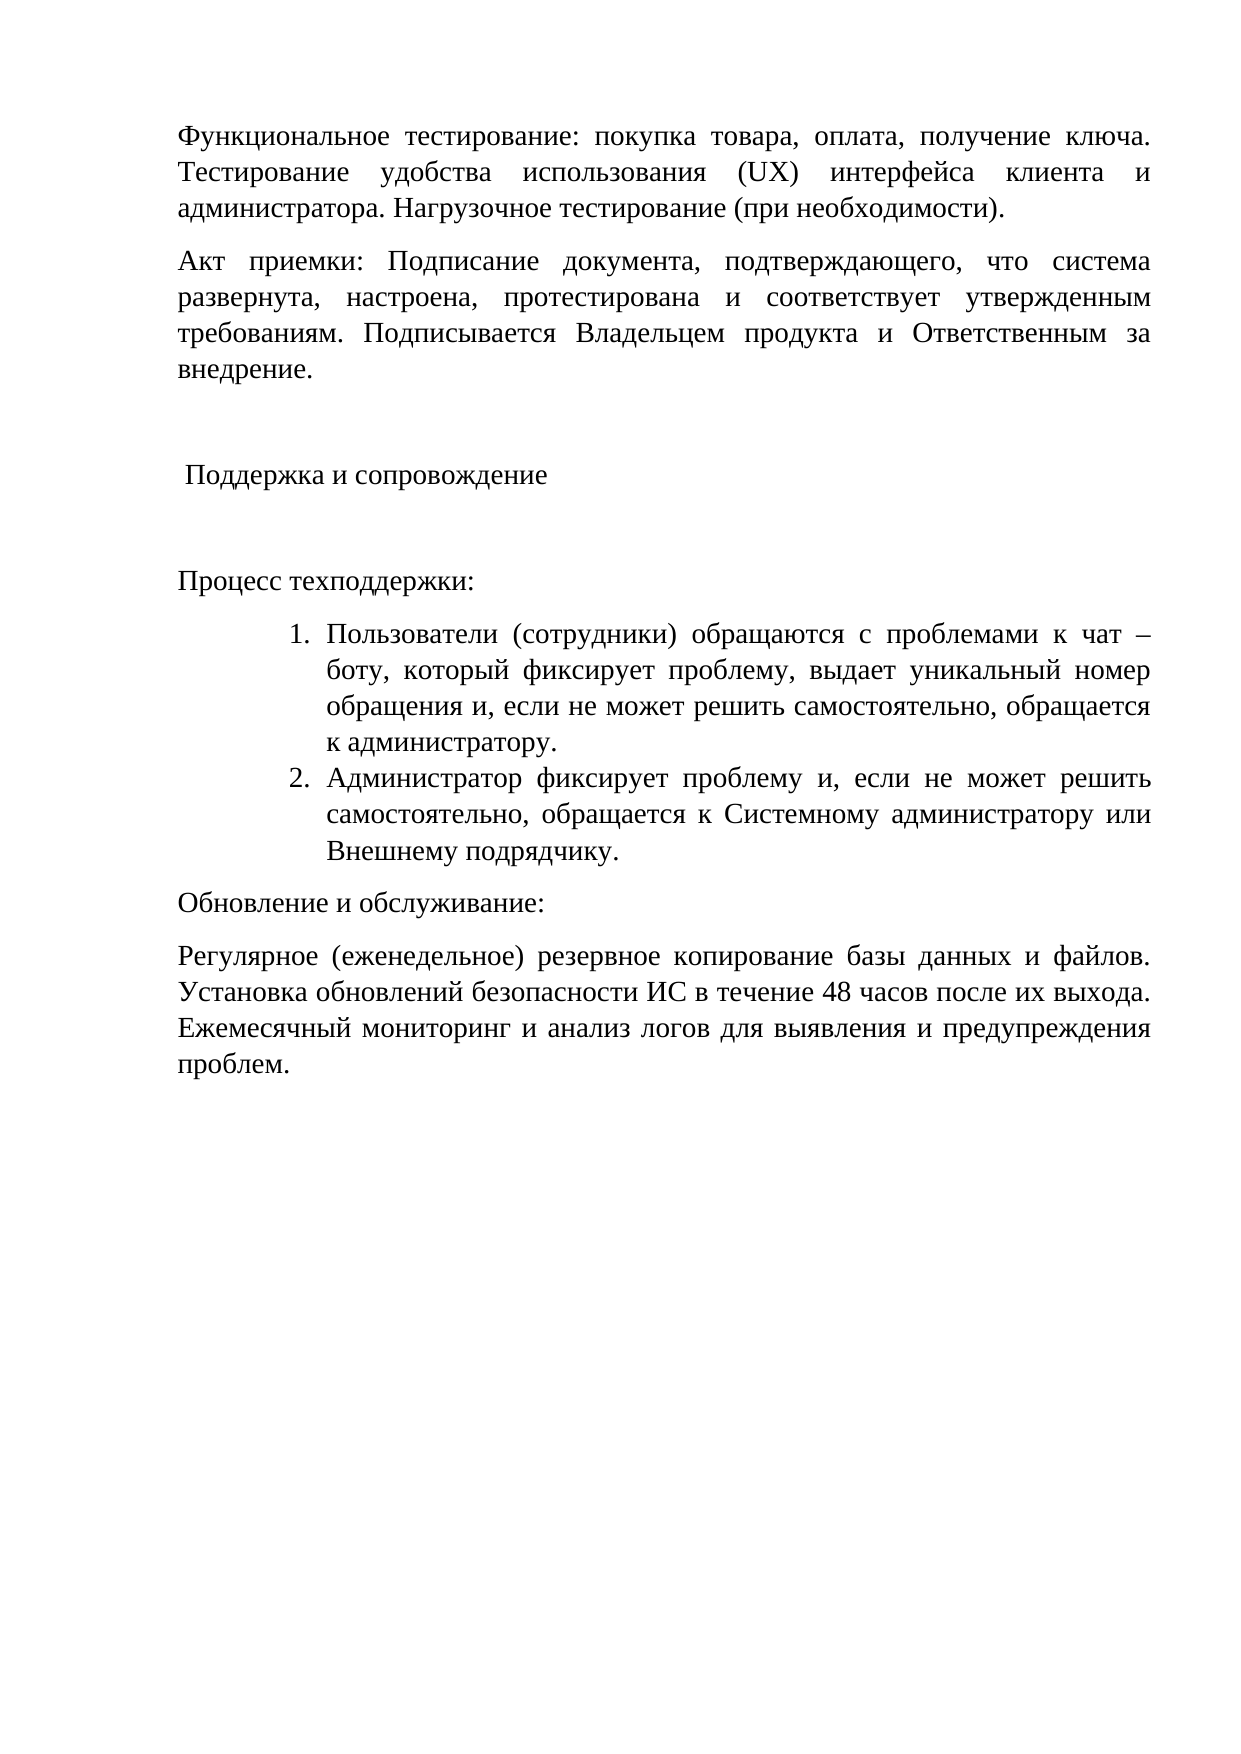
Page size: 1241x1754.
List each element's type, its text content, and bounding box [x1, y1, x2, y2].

list Администратор фиксирует проблему и, если не может решить самостоятельно, обращается к Системному администратору или Внешнему подрядчику. [288, 760, 1152, 866]
text Процесс техподдержки: [177, 563, 1152, 596]
text Акт приемки: Подписание документа, подтверждающего, что система развернута, настроена, протестирована и соответствует утвержденным требованиям. Подписывается Владельцем продукта и Ответственным за внедрение. [177, 243, 1152, 385]
text Регулярное (еженедельное) резервное копирование базы данных и файлов. Установка обновлений безопасности ИС в течение 48 часов после их выхода. Ежемесячный мониторинг и анализ логов для выявления и предупреждения проблем. [177, 938, 1152, 1080]
text Обновление и обслуживание: [177, 885, 1152, 919]
text Функциональное тестирование: покупка товара, оплата, получение ключа. Тестирование удобства использования (UX) интерфейса клиента и администратора. Нагрузочное тестирование (при необходимости). [177, 118, 1152, 224]
text Поддержка и сопровождение [177, 457, 1152, 491]
list Пользователи (сотрудники) обращаются с проблемами к чат – боту, который фиксирует проблему, выдает уникальный номер обращения и, если не может решить самостоятельно, обращается к администратору. [288, 616, 1152, 758]
